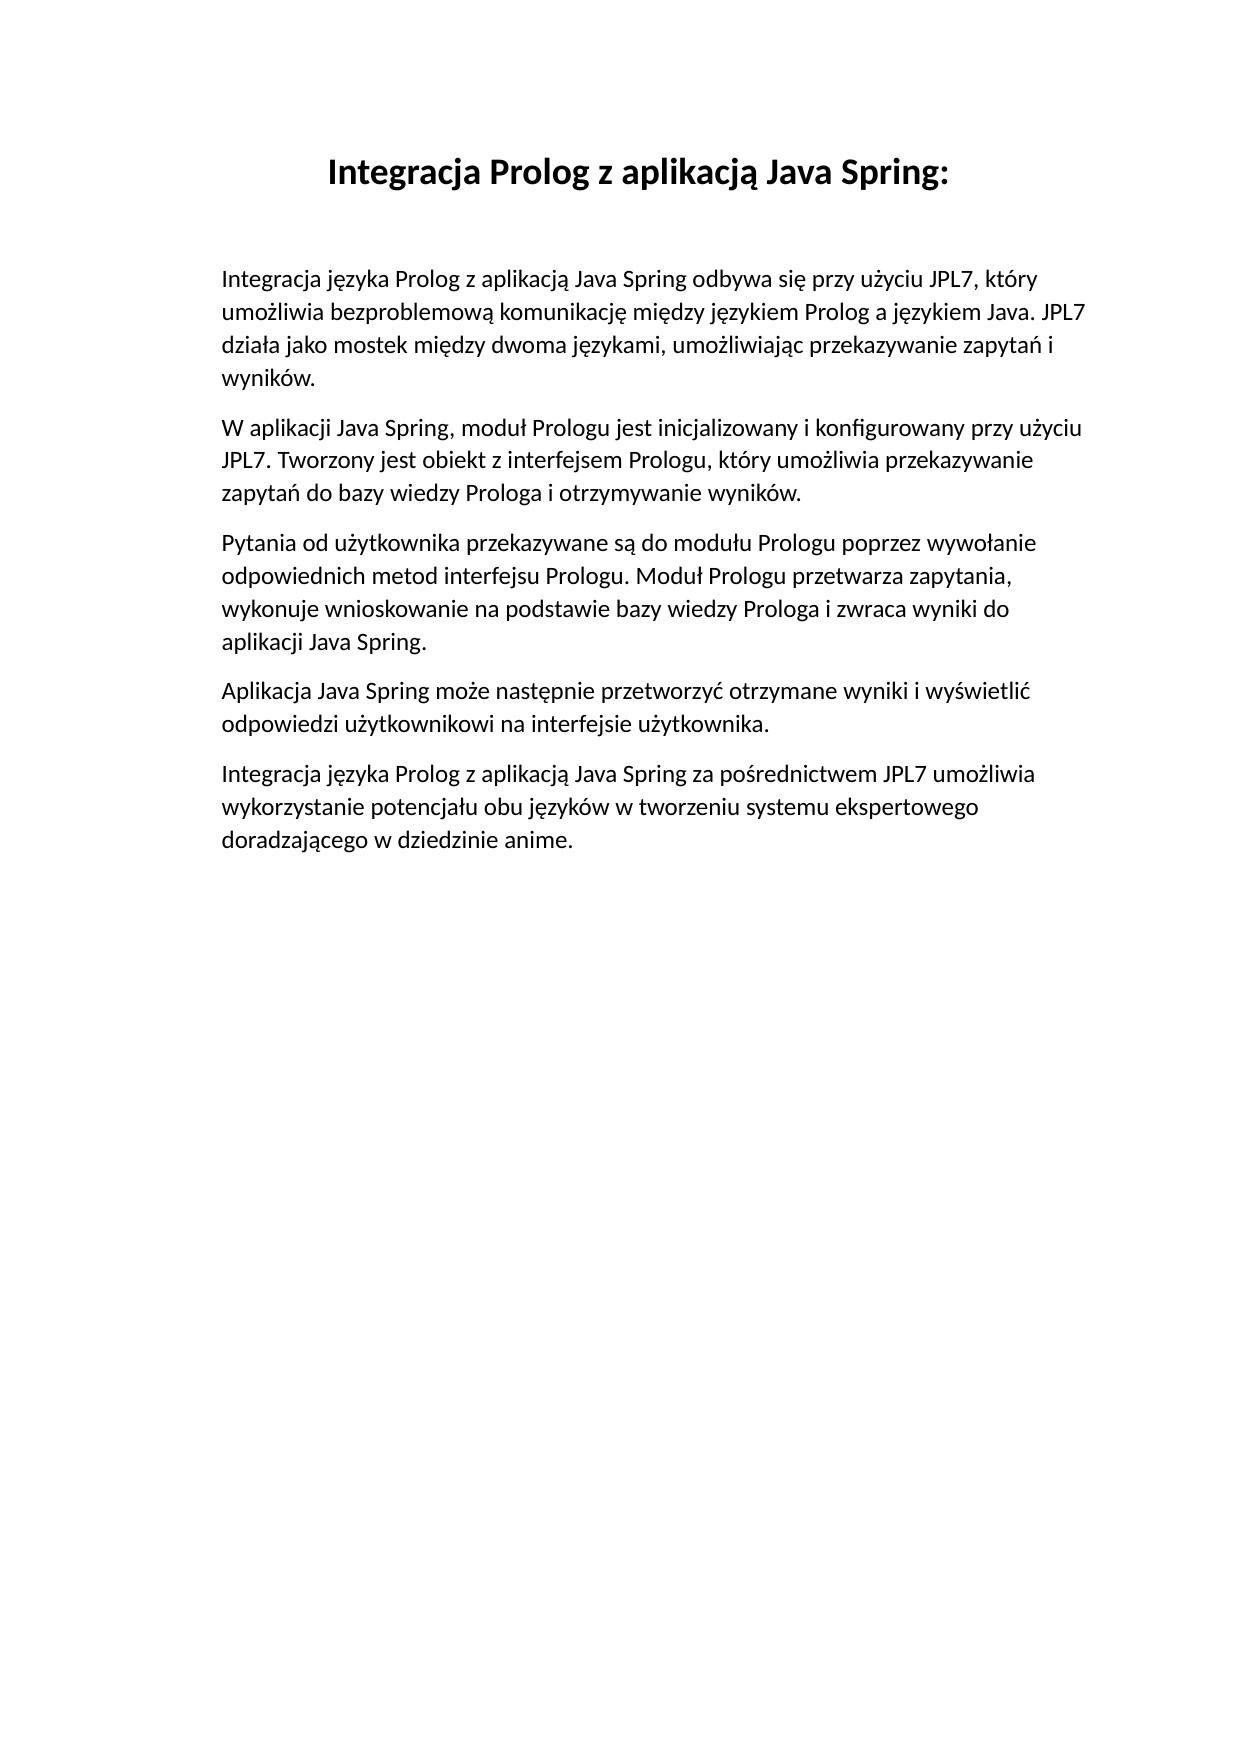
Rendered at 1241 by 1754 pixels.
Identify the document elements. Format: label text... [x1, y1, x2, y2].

text Integracja Prolog z aplikacją Java Spring: [185, 148, 1093, 193]
text Aplikacja Java Spring może następnie przetworzyć otrzymane wyniki i wyświetlić odpowiedzi użytkownikowi na interfejsie użytkownika. [221, 675, 1093, 739]
text Integracja języka Prolog z aplikacją Java Spring za pośrednictwem JPL7 umożliwia wykorzystanie potencjału obu języków w tworzeniu systemu ekspertowego doradzającego w dziedzinie anime. [221, 758, 1093, 854]
text W aplikacji Java Spring, moduł Prologu jest inicjalizowany i konfigurowany przy użyciu JPL7. Tworzony jest obiekt z interfejsem Prologu, który umożliwia przekazywanie zapytań do bazy wiedzy Prologa i otrzymywanie wyników. [221, 412, 1093, 508]
text Pytania od użytkownika przekazywane są do modułu Prologu poprzez wywołanie odpowiednich metod interfejsu Prologu. Moduł Prologu przetwarza zapytania, wykonuje wnioskowanie na podstawie bazy wiedzy Prologa i zwraca wyniki do aplikacji Java Spring. [221, 527, 1093, 656]
text Integracja języka Prolog z aplikacją Java Spring odbywa się przy użyciu JPL7, który umożliwia bezproblemową komunikację między językiem Prolog a językiem Java. JPL7 działa jako mostek między dwoma językami, umożliwiając przekazywanie zapytań i wyników. [221, 263, 1093, 393]
